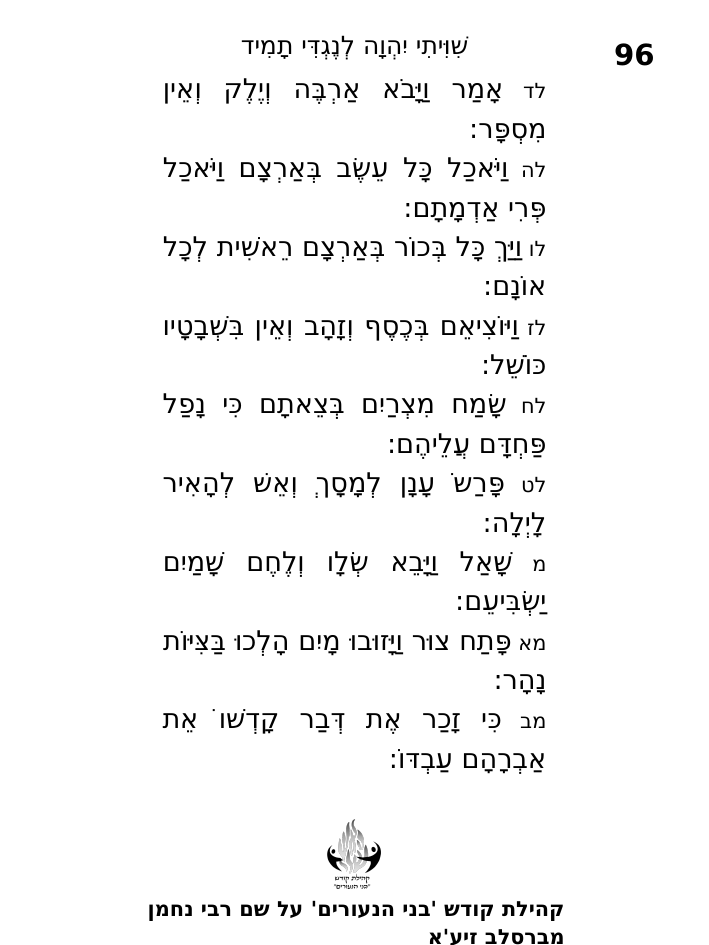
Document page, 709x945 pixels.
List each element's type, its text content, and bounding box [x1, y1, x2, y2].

text לט פָּרַשׂ עָנָן לְמָסָךְ וְאֵשׁ לְהָאִיר לָיְלָה: [162, 468, 546, 538]
picture [317, 817, 391, 891]
text לו וַיַּךְ כָּל בְּכוֹר בְּאַרְצָם רֵאשִׁית לְכָל אוֹנָם: [162, 231, 546, 302]
text לז וַיּוֹצִיאֵם בְּכֶסֶף וְזָהָב וְאֵין בִּשְׁבָטָיו כּוֹשֵׁל: [162, 310, 546, 381]
text לה וַיֹּאכַל כָּל עֵשֶׂב בְּאַרְצָם וַיֹּאכַל פְּרִי אַדְמָתָם: [162, 153, 546, 223]
text לד אָמַר וַיָּבֹא אַרְבֶּה וְיֶלֶק וְאֵין מִסְפָּר: [162, 74, 546, 145]
text מב כִּי זָכַר אֶת דְּבַר קָדְשׁוֹ אֵת אַבְרָהָם עַבְדּוֹ: [162, 704, 546, 775]
text מא פָּתַח צוּר וַיָּזוּבוּ מָיִם הָלְכוּ בַּצִּיּוֹת נָהָר: [162, 625, 546, 696]
text מ שָׁאַל וַיָּבֵא שְׂלָו וְלֶחֶם שָׁמַיִם יַשְׂבִּיעֵם: [162, 546, 546, 617]
text לח שָׂמַח מִצְרַיִם בְּצֵאתָם כִּי נָפַל פַּחְדָּם עֲלֵיהֶם: [162, 389, 546, 460]
